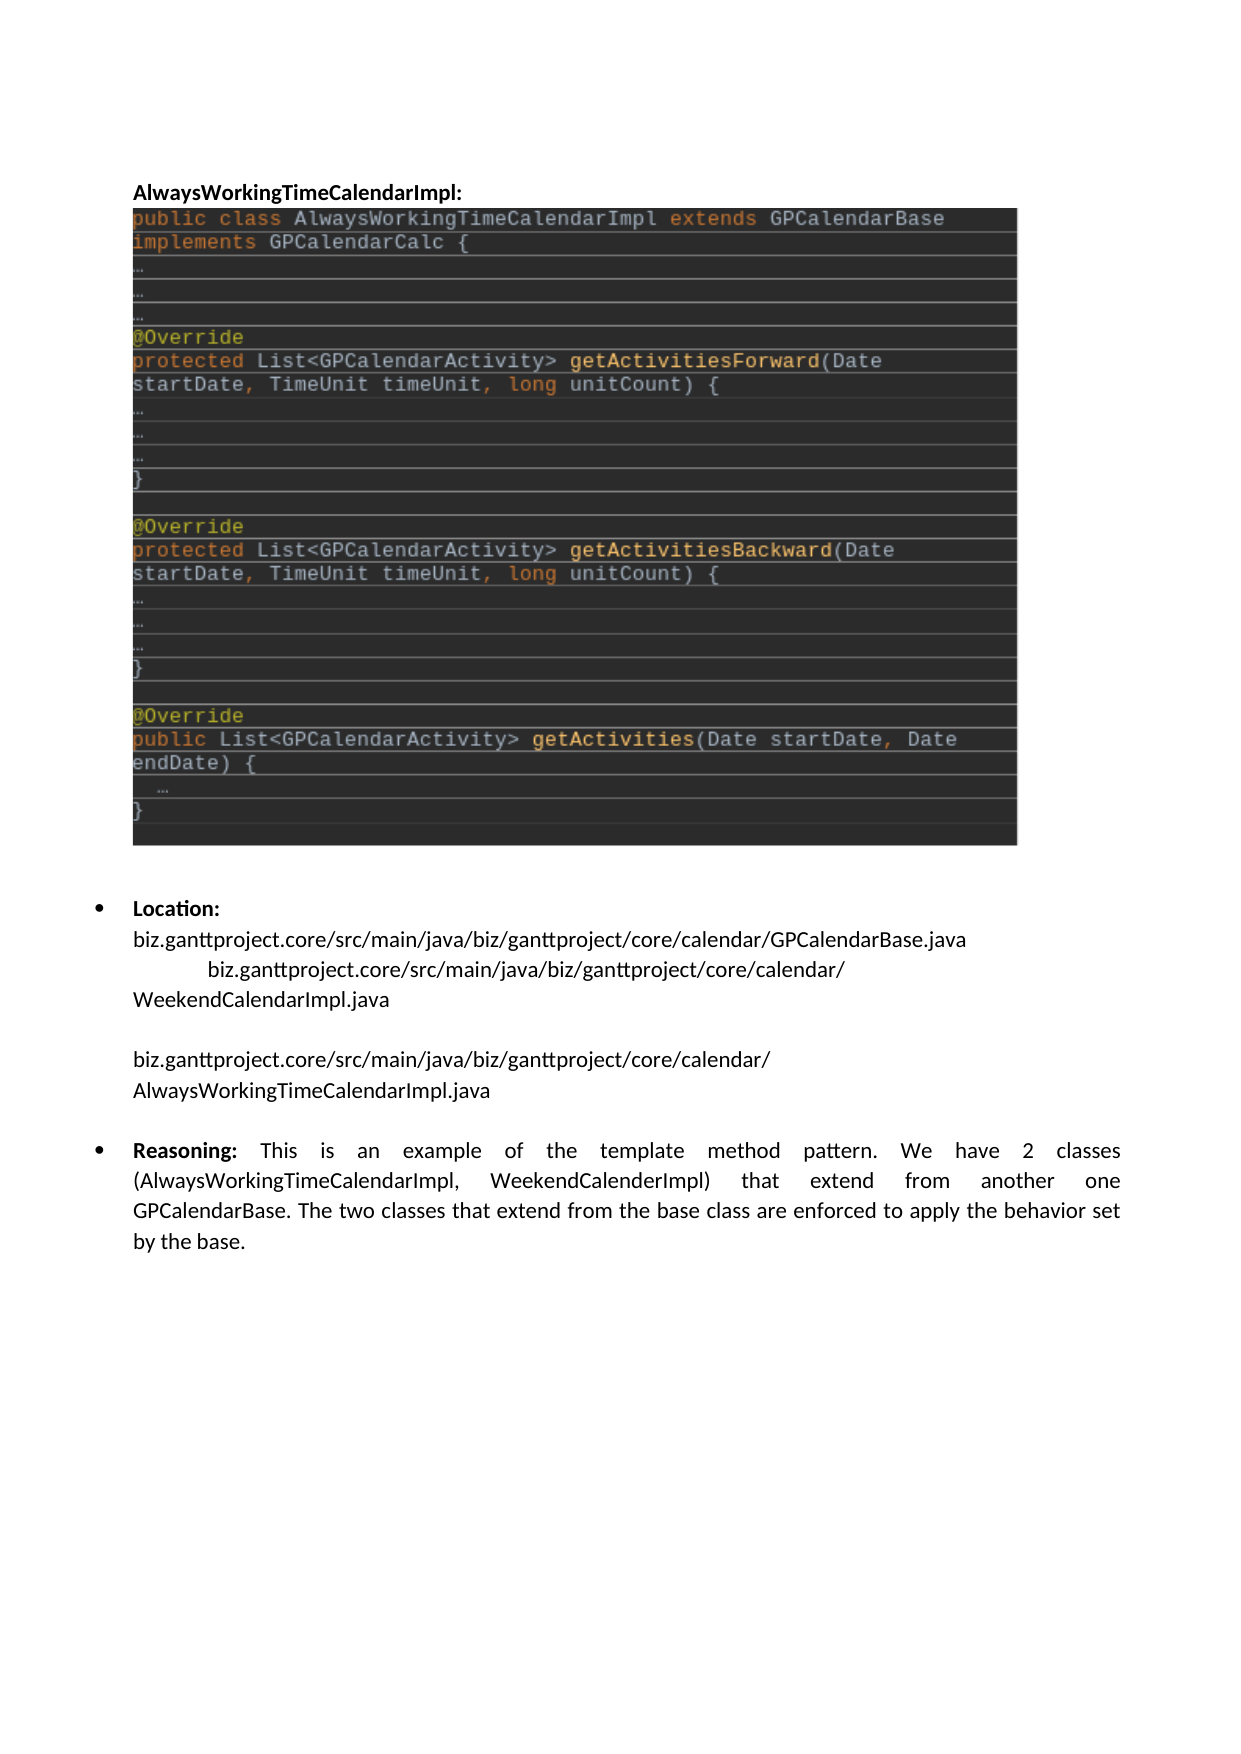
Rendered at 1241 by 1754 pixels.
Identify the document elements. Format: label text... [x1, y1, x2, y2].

list Location: biz.ganttproject.core/src/main/java/biz/ganttproject/core/calendar/GPCalendarBase.java [95, 894, 1063, 953]
list AlwaysWorkingTimeCalendarImpl: [133, 178, 1063, 206]
list biz.ganttproject.core/src/main/java/biz/ganttproject/core/calendar/WeekendCalendarImpl.java biz.ganttproject.core/src/main/java/biz/ganttproject/core/calendar/AlwaysWorkingTimeCalendarImpl.java [133, 955, 1063, 1134]
list Reasoning: This is an example of the template method pattern. We have 2 classes (AlwaysWorkingTimeCalendarImpl, WeekendCalenderImpl) that extend from another one GPCalendarBase. The two classes that extend from the base class are enforced to apply the behavior set by the base. [95, 1136, 1122, 1255]
